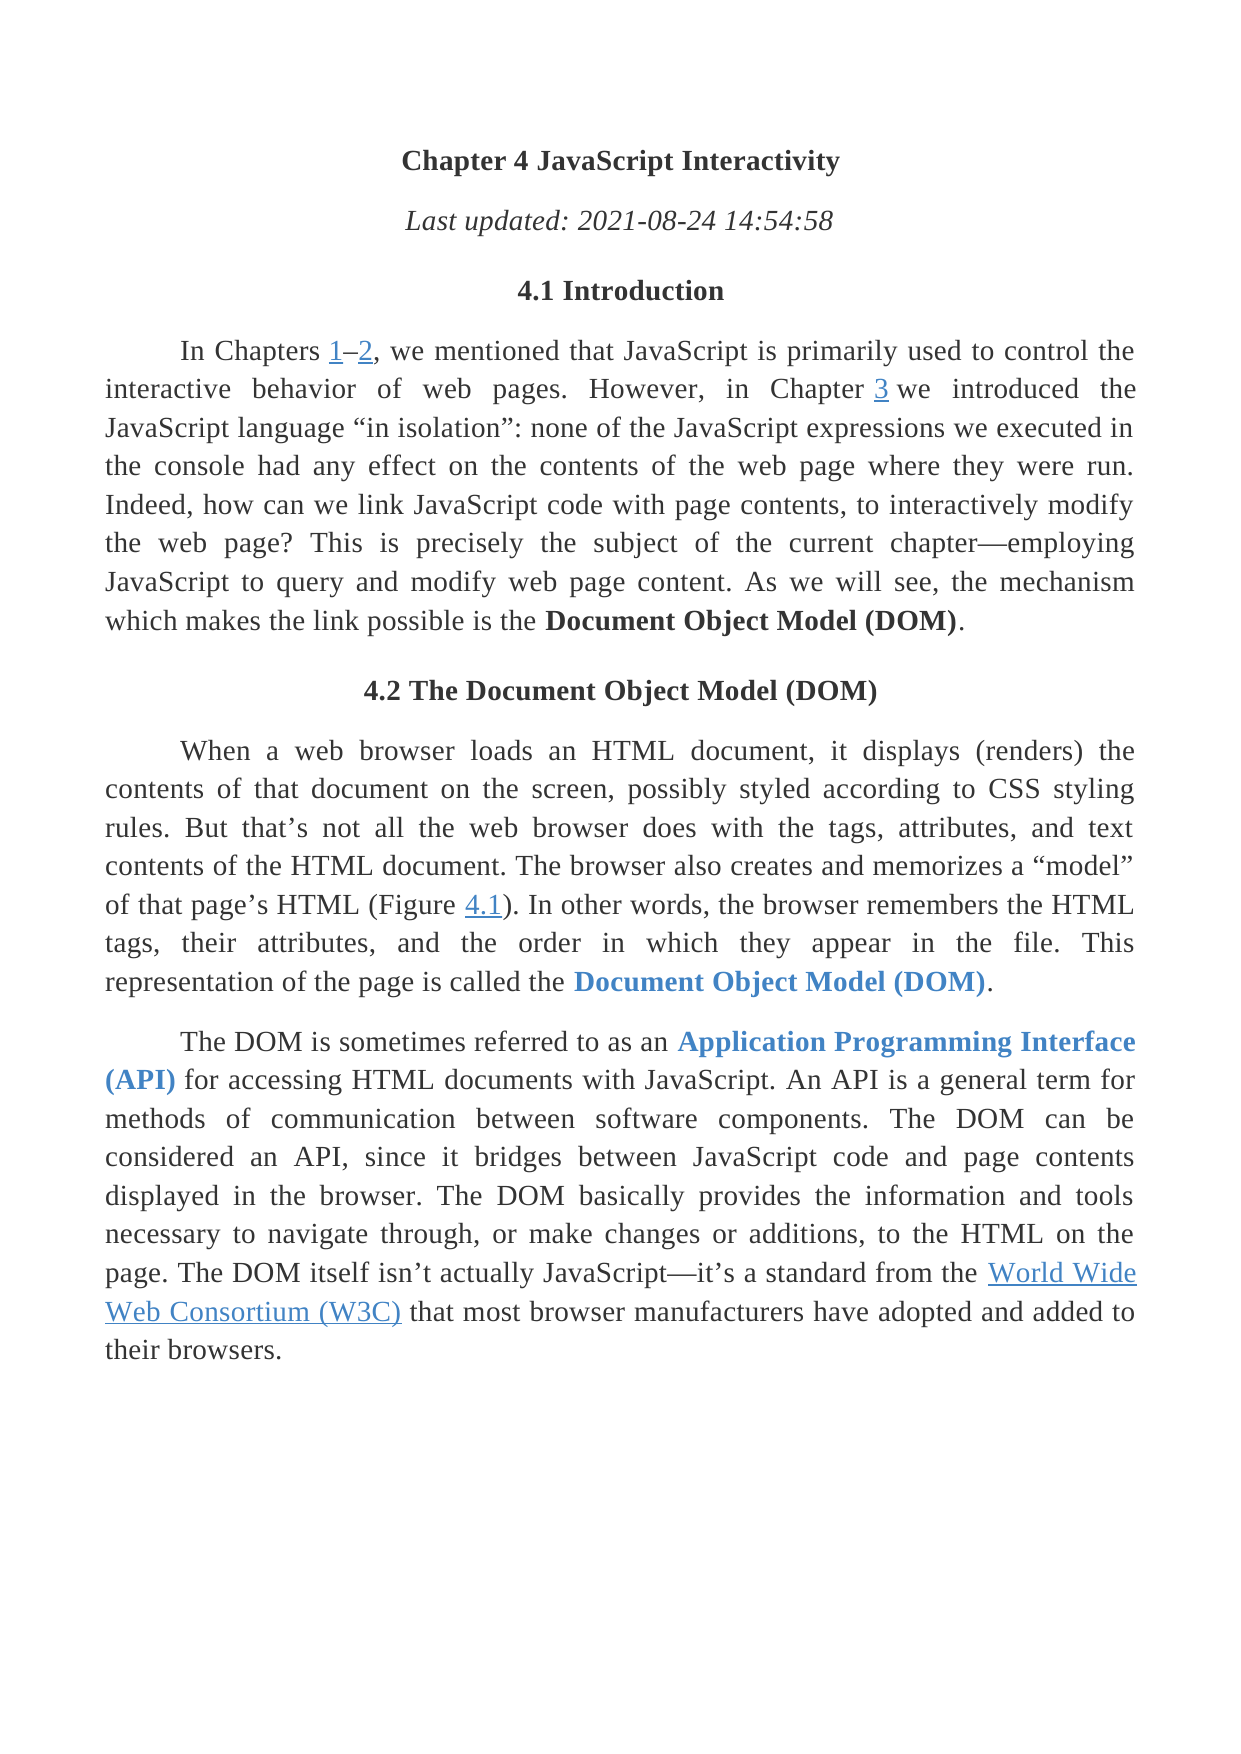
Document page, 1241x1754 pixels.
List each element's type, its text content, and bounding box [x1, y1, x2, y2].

text Chapter 4 JavaScript Interactivity [105, 143, 1137, 176]
text In Chapters 1–2, we mentioned that JavaScript is primarily used to control the interactive behavior of web pages. However, in Chapter 3 we introduced the JavaScript language “in isolation”: none of the JavaScript expressions we executed in the console had any effect on the contents of the web page where they were run. Indeed, how can we link JavaScript code with page contents, to interactively modify the web page? This is precisely the subject of the current chapter—employing JavaScript to query and modify web page content. As we will see, the mechanism which makes the link possible is the Document Object Model (DOM). [105, 333, 1137, 636]
text 4.1 Introduction [105, 273, 1137, 307]
text 4.2 The Document Object Model (DOM) [105, 673, 1137, 707]
text Last updated: 2021-08-24 14:54:58 [105, 203, 1137, 236]
text When a web browser loads an HTML document, it displays (renders) the contents of that document on the screen, possibly styled according to CSS styling rules. But that’s not all the web browser does with the tags, attributes, and text contents of the HTML document. The browser also creates and memorizes a “model” of that page’s HTML (Figure 4.1). In other words, the browser remembers the HTML tags, their attributes, and the order in which they appear in the file. This representation of the page is called the Document Object Model (DOM). [105, 733, 1137, 998]
text The DOM is sometimes referred to as an Application Programming Interface (API) for accessing HTML documents with JavaScript. An API is a general term for methods of communication between software components. The DOM can be considered an API, since it bridges between JavaScript code and page contents displayed in the browser. The DOM basically provides the information and tools necessary to navigate through, or make changes or additions, to the HTML on the page. The DOM itself isn’t actually JavaScript—it’s a standard from the World Wide Web Consortium (W3C) that most browser manufacturers have adopted and added to their browsers. [105, 1024, 1137, 1366]
